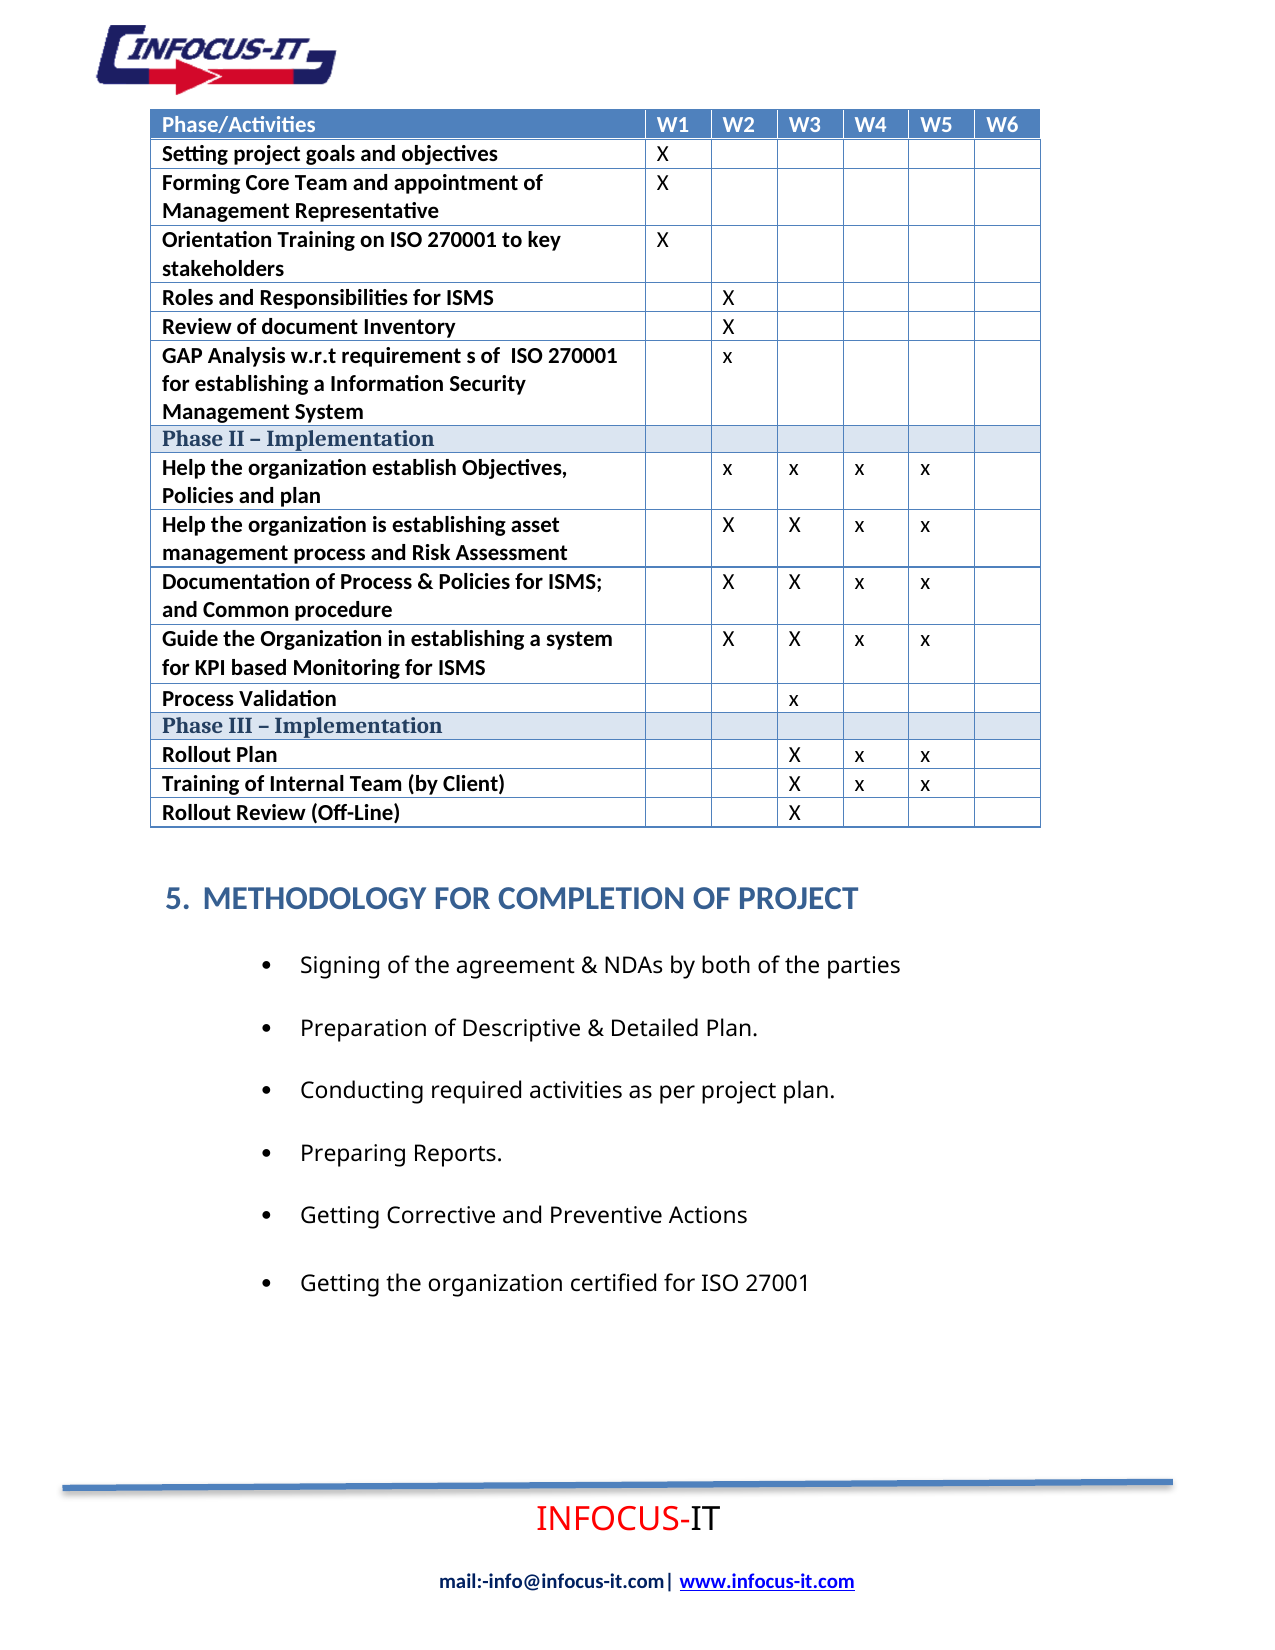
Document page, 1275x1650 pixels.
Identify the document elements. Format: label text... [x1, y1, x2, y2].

table_cell [778, 312, 843, 340]
table_cell X [646, 140, 711, 167]
table_cell [712, 713, 777, 739]
table_cell [712, 426, 777, 452]
table_cell Review of document Inventory [151, 312, 645, 340]
table_cell Help the organization is establishing asset management process and Risk Assessment [151, 510, 645, 566]
table_cell x [844, 740, 908, 768]
table_cell [646, 341, 711, 425]
table_cell [909, 312, 974, 340]
list Preparing Reports. [262, 1137, 1125, 1168]
table_cell [975, 625, 1040, 683]
table_cell [646, 426, 711, 452]
table_cell [909, 283, 974, 311]
table_cell [909, 140, 974, 167]
table_cell X [712, 625, 777, 683]
table_cell [646, 713, 711, 739]
table_cell [844, 283, 908, 311]
table_cell [975, 426, 1040, 452]
table_cell Forming Core Team and appointment of Management Representative [151, 169, 645, 224]
table_cell x [909, 625, 974, 683]
table_cell [975, 798, 1040, 826]
table_cell Phase II – Implementation [151, 426, 645, 452]
table_cell [975, 510, 1040, 566]
table_cell [909, 341, 974, 425]
list Getting the organization certified for ISO 27001 [262, 1267, 1125, 1298]
table_cell X [712, 510, 777, 566]
table_cell Rollout Plan [151, 740, 645, 768]
table_cell x [909, 453, 974, 509]
table_cell [778, 283, 843, 311]
table_cell X [712, 312, 777, 340]
picture [91, 19, 338, 98]
table_cell X [778, 740, 843, 768]
table_cell Guide the Organization in establishing a system for KPI based Monitoring for ISMS [151, 625, 645, 683]
table_cell x [712, 453, 777, 509]
table_cell [975, 226, 1040, 282]
table_cell [712, 169, 777, 224]
table_cell [844, 713, 908, 739]
table_cell Process Validation [151, 684, 645, 712]
table_header W4 [844, 110, 908, 138]
table_header W5 [909, 110, 974, 138]
table_cell [975, 453, 1040, 509]
table_cell [712, 798, 777, 826]
list Getting Corrective and Preventive Actions [262, 1199, 1125, 1231]
table_cell [646, 769, 711, 797]
table_cell [646, 510, 711, 566]
table_cell [712, 769, 777, 797]
table_cell Rollout Review (Off-Line) [151, 798, 645, 826]
table_cell [646, 568, 711, 623]
table_cell [975, 140, 1040, 167]
table_cell [712, 226, 777, 282]
table_cell [909, 226, 974, 282]
table_cell x [778, 453, 843, 509]
table_cell [909, 798, 974, 826]
table_cell [844, 684, 908, 712]
table_cell X [712, 283, 777, 311]
table_cell Documentation of Process & Policies for ISMS; and Common procedure [151, 568, 645, 623]
table_cell x [778, 684, 843, 712]
table_cell [909, 426, 974, 452]
table_cell [975, 169, 1040, 224]
table_header W6 [975, 110, 1040, 138]
table_header Phase/Activities [151, 110, 645, 138]
table_header W2 [712, 110, 777, 138]
table_cell Help the organization establish Objectives, Policies and plan [151, 453, 645, 509]
table_cell X [646, 226, 711, 282]
table_cell [844, 140, 908, 167]
table_cell [844, 169, 908, 224]
table_cell X [778, 625, 843, 683]
table_cell X [778, 769, 843, 797]
list Preparation of Descriptive & Detailed Plan. [262, 1012, 1125, 1043]
table_cell [646, 453, 711, 509]
table_cell [712, 684, 777, 712]
table_cell x [909, 740, 974, 768]
table_cell [778, 426, 843, 452]
table_cell [975, 568, 1040, 623]
table_cell x [844, 769, 908, 797]
table_cell [975, 769, 1040, 797]
table_cell [646, 625, 711, 683]
table_cell x [844, 625, 908, 683]
table_cell [712, 740, 777, 768]
table_cell x [909, 568, 974, 623]
table_cell [646, 312, 711, 340]
table_cell X [712, 568, 777, 623]
table_cell [975, 740, 1040, 768]
table_cell [712, 140, 777, 167]
table_cell Phase III – Implementation [151, 713, 645, 739]
table_cell x [844, 510, 908, 566]
table_cell x [909, 769, 974, 797]
table_cell [975, 341, 1040, 425]
table_cell [844, 341, 908, 425]
table_cell [909, 713, 974, 739]
table_header W1 [646, 110, 711, 138]
table_cell [975, 713, 1040, 739]
table_cell [778, 226, 843, 282]
table_cell [646, 283, 711, 311]
table_cell [778, 713, 843, 739]
list Signing of the agreement & NDAs by both of the parties [262, 949, 1125, 981]
table_cell [646, 684, 711, 712]
table_cell Orientation Training on ISO 270001 to key stakeholders [151, 226, 645, 282]
table_cell [778, 341, 843, 425]
table_cell Training of Internal Team (by Client) [151, 769, 645, 797]
table_cell X [646, 169, 711, 224]
table_cell [778, 140, 843, 167]
table_cell [844, 798, 908, 826]
table_cell [844, 226, 908, 282]
table_cell x [844, 568, 908, 623]
table_cell [646, 798, 711, 826]
table_cell x [909, 510, 974, 566]
subtitle METHODOLOGY FOR COMPLETION OF PROJECT [165, 877, 1125, 918]
table_cell x [844, 453, 908, 509]
table_cell [844, 312, 908, 340]
table_cell [778, 169, 843, 224]
table_header W3 [778, 110, 843, 138]
table_cell GAP Analysis w.r.t requirement s of ISO 270001 for establishing a Information Security Management System [151, 341, 645, 425]
table_cell [909, 684, 974, 712]
table_cell [844, 426, 908, 452]
table_cell x [712, 341, 777, 425]
table_cell Setting project goals and objectives [151, 140, 645, 167]
table_cell Roles and Responsibilities for ISMS [151, 283, 645, 311]
table_cell X [778, 568, 843, 623]
table_cell [975, 283, 1040, 311]
list Conducting required activities as per project plan. [262, 1074, 1125, 1106]
table_cell X [778, 798, 843, 826]
table_cell [975, 312, 1040, 340]
table_cell X [778, 510, 843, 566]
table_cell [909, 169, 974, 224]
table_cell [975, 684, 1040, 712]
table_cell [646, 740, 711, 768]
